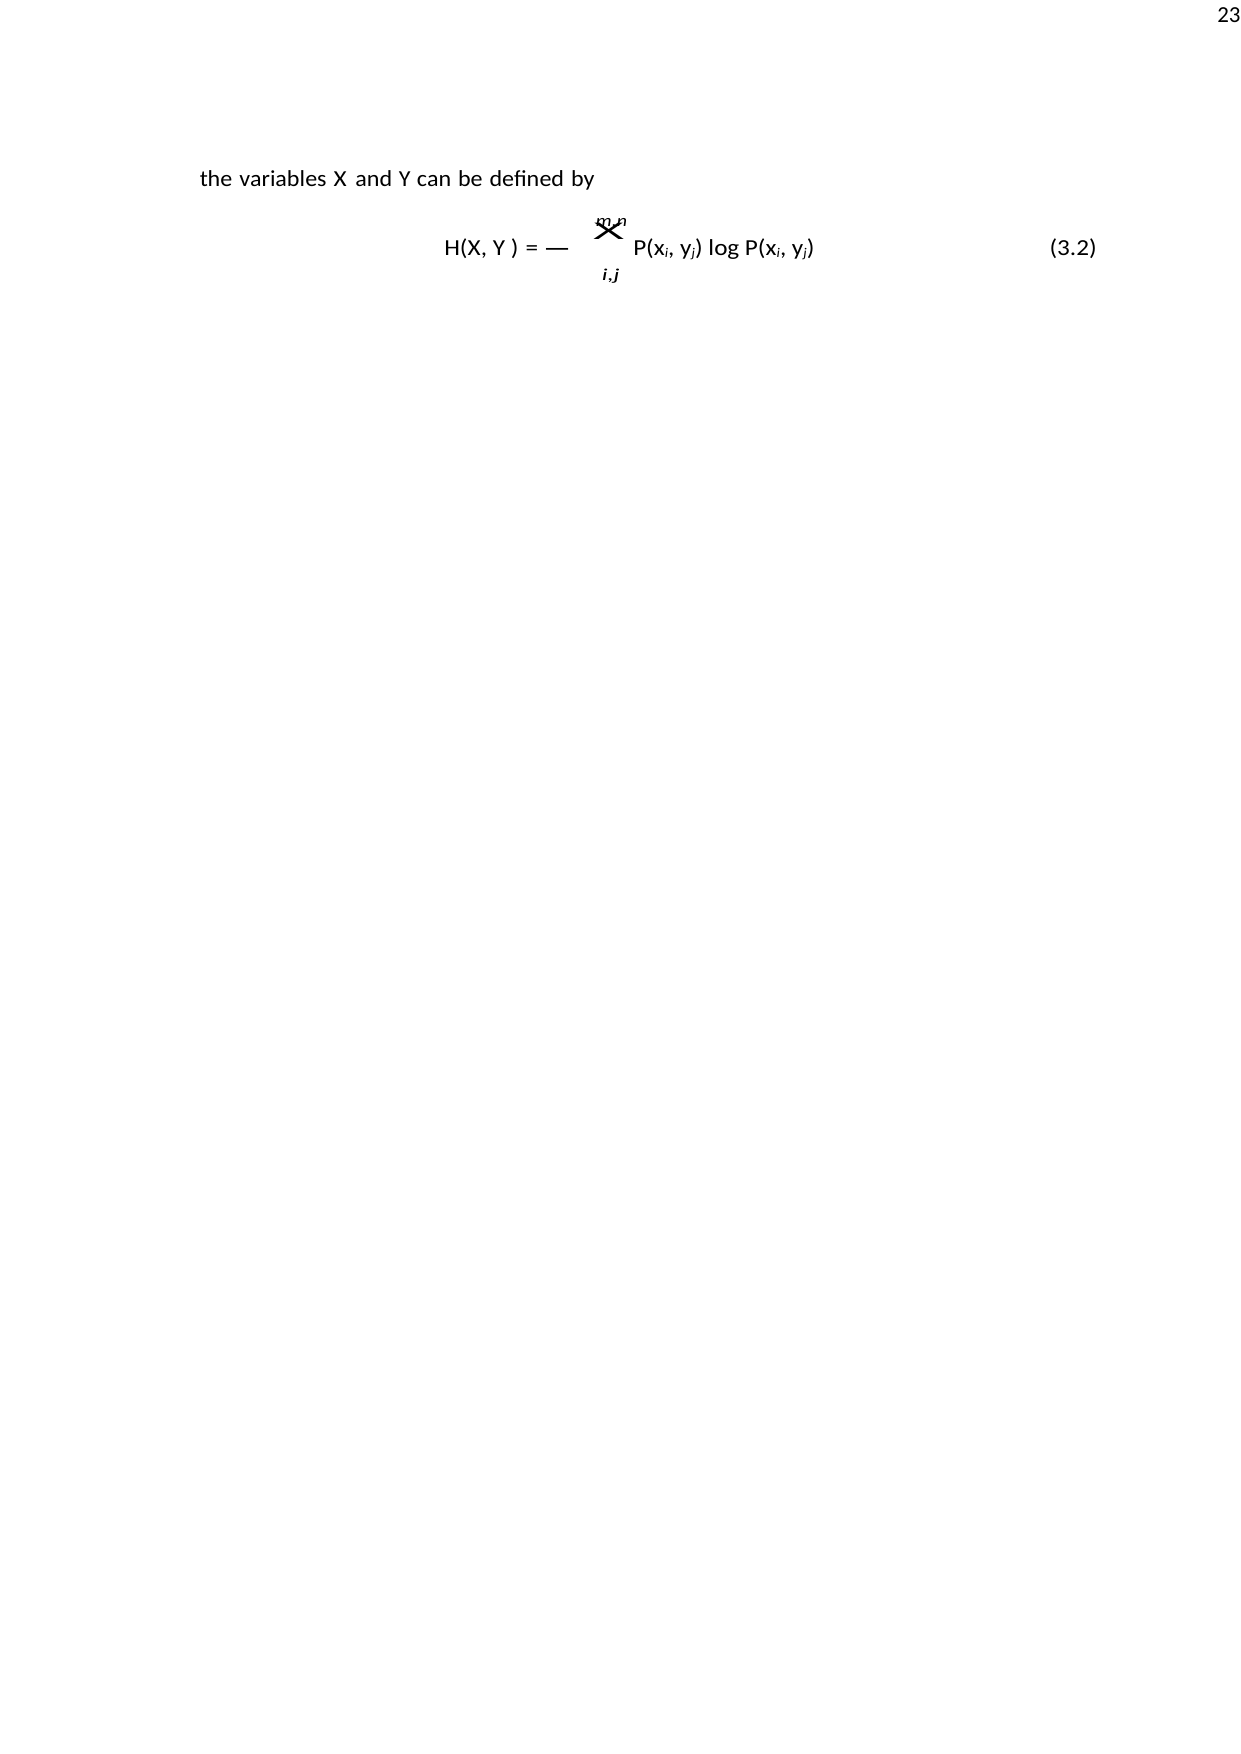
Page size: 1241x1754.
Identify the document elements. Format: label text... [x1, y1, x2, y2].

text H(X, Y ) = — P(xi, yj) log P(xi, yj) (3.2) [444, 231, 1240, 262]
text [199, 164, 1100, 193]
text i,j [175, 264, 1046, 284]
text m,n [175, 210, 1047, 230]
